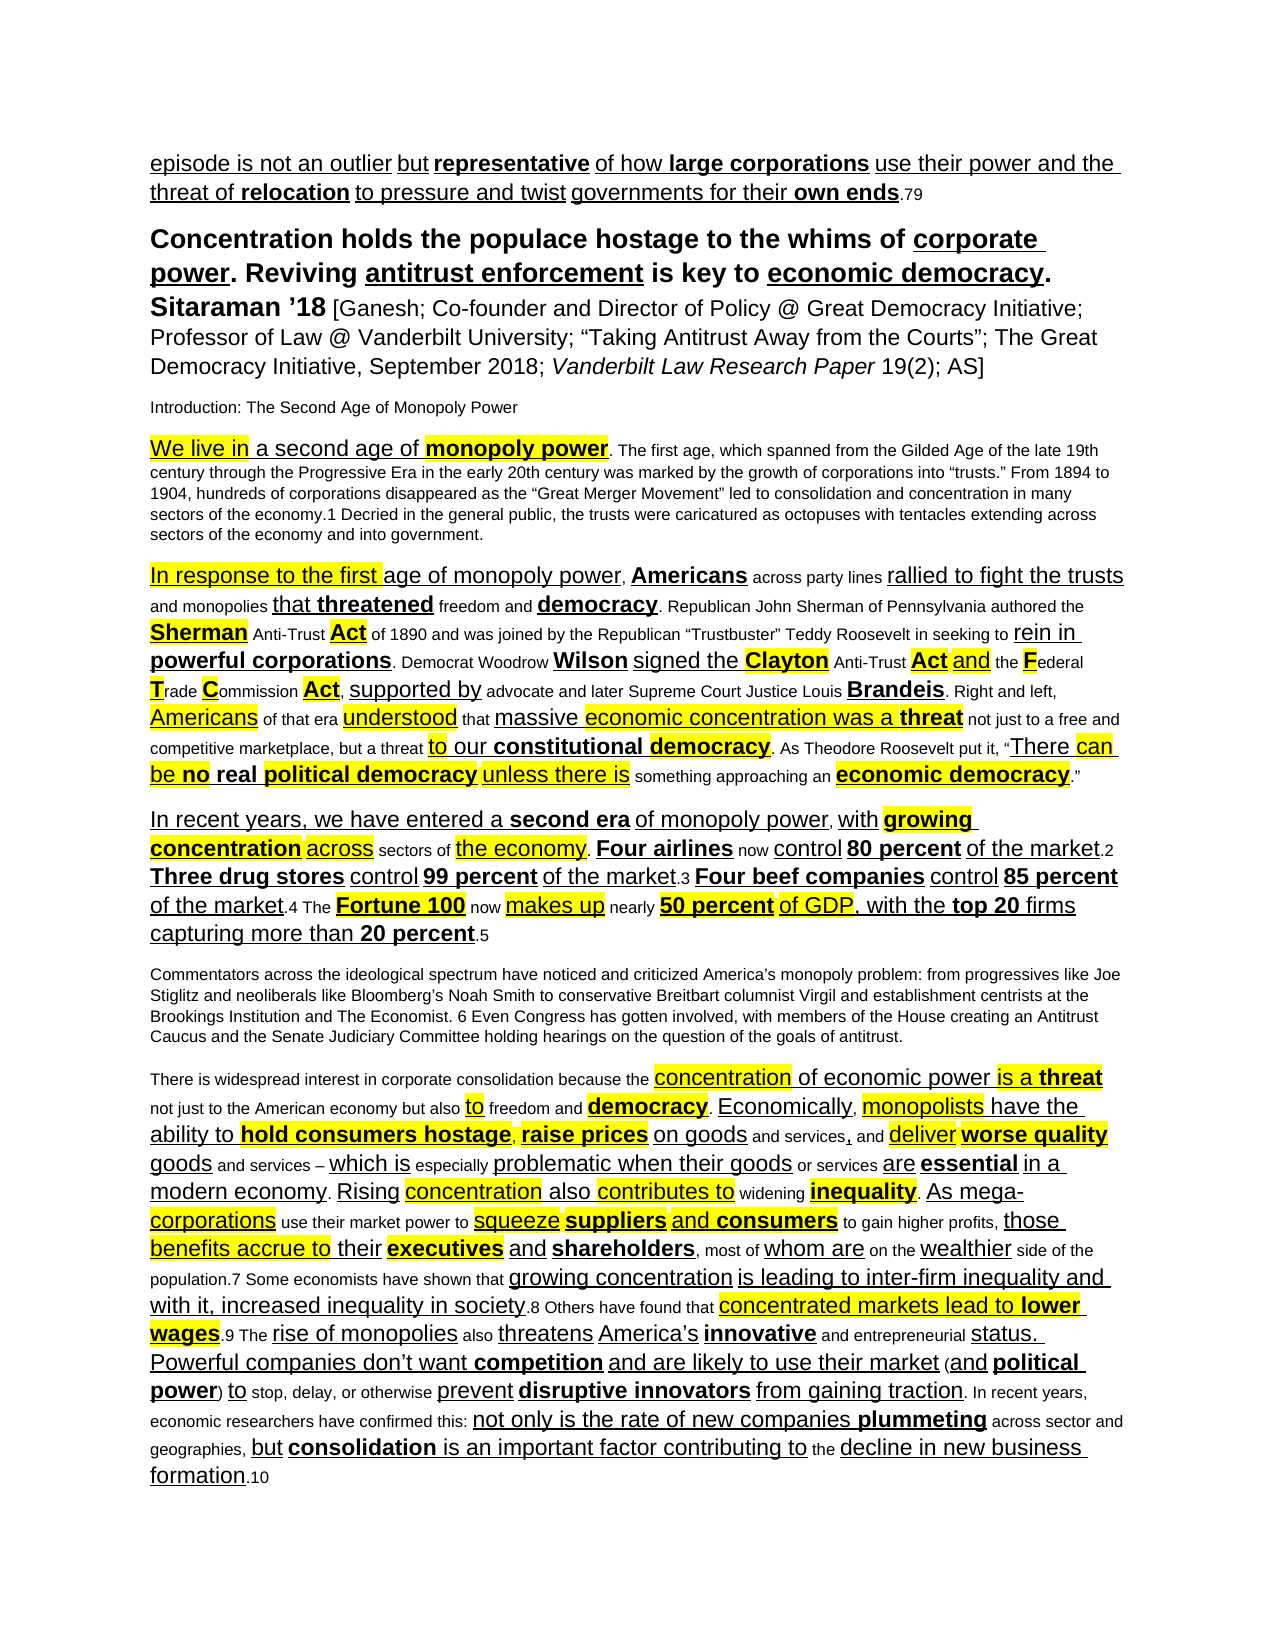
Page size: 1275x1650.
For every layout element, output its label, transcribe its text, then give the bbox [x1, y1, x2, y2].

text Sitaraman ’18 [Ganesh; Co-founder and Director of Policy @ Great Democracy Initiative; Professor of Law @ Vanderbilt University; “Taking Antitrust Away from the Courts”; The Great Democracy Initiative, September 2018; Vanderbilt Law Research Paper 19(2); AS] [150, 291, 1125, 379]
text Commentators across the ideological spectrum have noticed and criticized America’s monopoly problem: from progressives like Joe Stiglitz and neoliberals like Bloomberg’s Noah Smith to conservative Breitbart columnist Virgil and establishment centrists at the Brookings Institution and The Economist. 6 Even Congress has gotten involved, with members of the House creating an Antitrust Caucus and the Senate Judiciary Committee holding hearings on the question of the goals of antitrust. [150, 965, 1125, 1046]
text We live in a second age of monopoly power. The first age, which spanned from the Gilded Age of the late 19th century through the Progressive Era in the early 20th century was marked by the growth of corporations into “trusts.” From 1894 to 1904, hundreds of corporations disappeared as the “Great Merger Movement” led to consolidation and concentration in many sectors of the economy.1 Decried in the general public, the trusts were caricatured as octopuses with tentacles extending across sectors of the economy and into government. [150, 435, 1125, 544]
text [150, 150, 1125, 205]
text There is widespread interest in corporate consolidation because the concentration of economic power is a threat not just to the American economy but also to freedom and democracy. Economically, monopolists have the ability to hold consumers hostage, raise prices on goods and services, and deliver worse quality goods and services – which is especially problematic when their goods or services are essential in a modern economy. Rising concentration also contributes to widening inequality. As mega-corporations use their market power to squeeze suppliers and consumers to gain higher profits, those benefits accrue to their executives and shareholders, most of whom are on the wealthier side of the population.7 Some economists have shown that growing concentration is leading to inter-firm inequality and with it, increased inequality in society.8 Others have found that concentrated markets lead to lower wages.9 The rise of monopolies also threatens America’s innovative and entrepreneurial status. Powerful companies don’t want competition and are likely to use their market (and political power) to stop, delay, or otherwise prevent disruptive innovators from gaining traction. In recent years, economic researchers have confirmed this: not only is the rate of new companies plummeting across sector and geographies, but consolidation is an important factor contributing to the decline in new business formation.10 [150, 1064, 1125, 1489]
text In response to the first age of monopoly power, Americans across party lines rallied to fight the trusts and monopolies that threatened freedom and democracy. Republican John Sherman of Pennsylvania authored the Sherman Anti-Trust Act of 1890 and was joined by the Republican “Trustbuster” Teddy Roosevelt in seeking to rein in powerful corporations. Democrat Woodrow Wilson signed the Clayton Anti-Trust Act and the Federal Trade Commission Act, supported by advocate and later Supreme Court Justice Louis Brandeis. Right and left, Americans of that era understood that massive economic concentration was a threat not just to a free and competitive marketplace, but a threat to our constitutional democracy. As Theodore Roosevelt put it, “There can be no real political democracy unless there is something approaching an economic democracy.” [150, 562, 1125, 788]
subtitle Concentration holds the populace hostage to the whims of corporate power. Reviving antitrust enforcement is key to economic democracy. [150, 223, 1125, 288]
text Introduction: The Second Age of Monopoly Power [150, 398, 1125, 417]
text In recent years, we have entered a second era of monopoly power, with growing concentration across sectors of the economy. Four airlines now control 80 percent of the market.2 Three drug stores control 99 percent of the market.3 Four beef companies control 85 percent of the market.4 The Fortune 100 now makes up nearly 50 percent of GDP, with the top 20 firms capturing more than 20 percent.5 [150, 806, 1125, 946]
